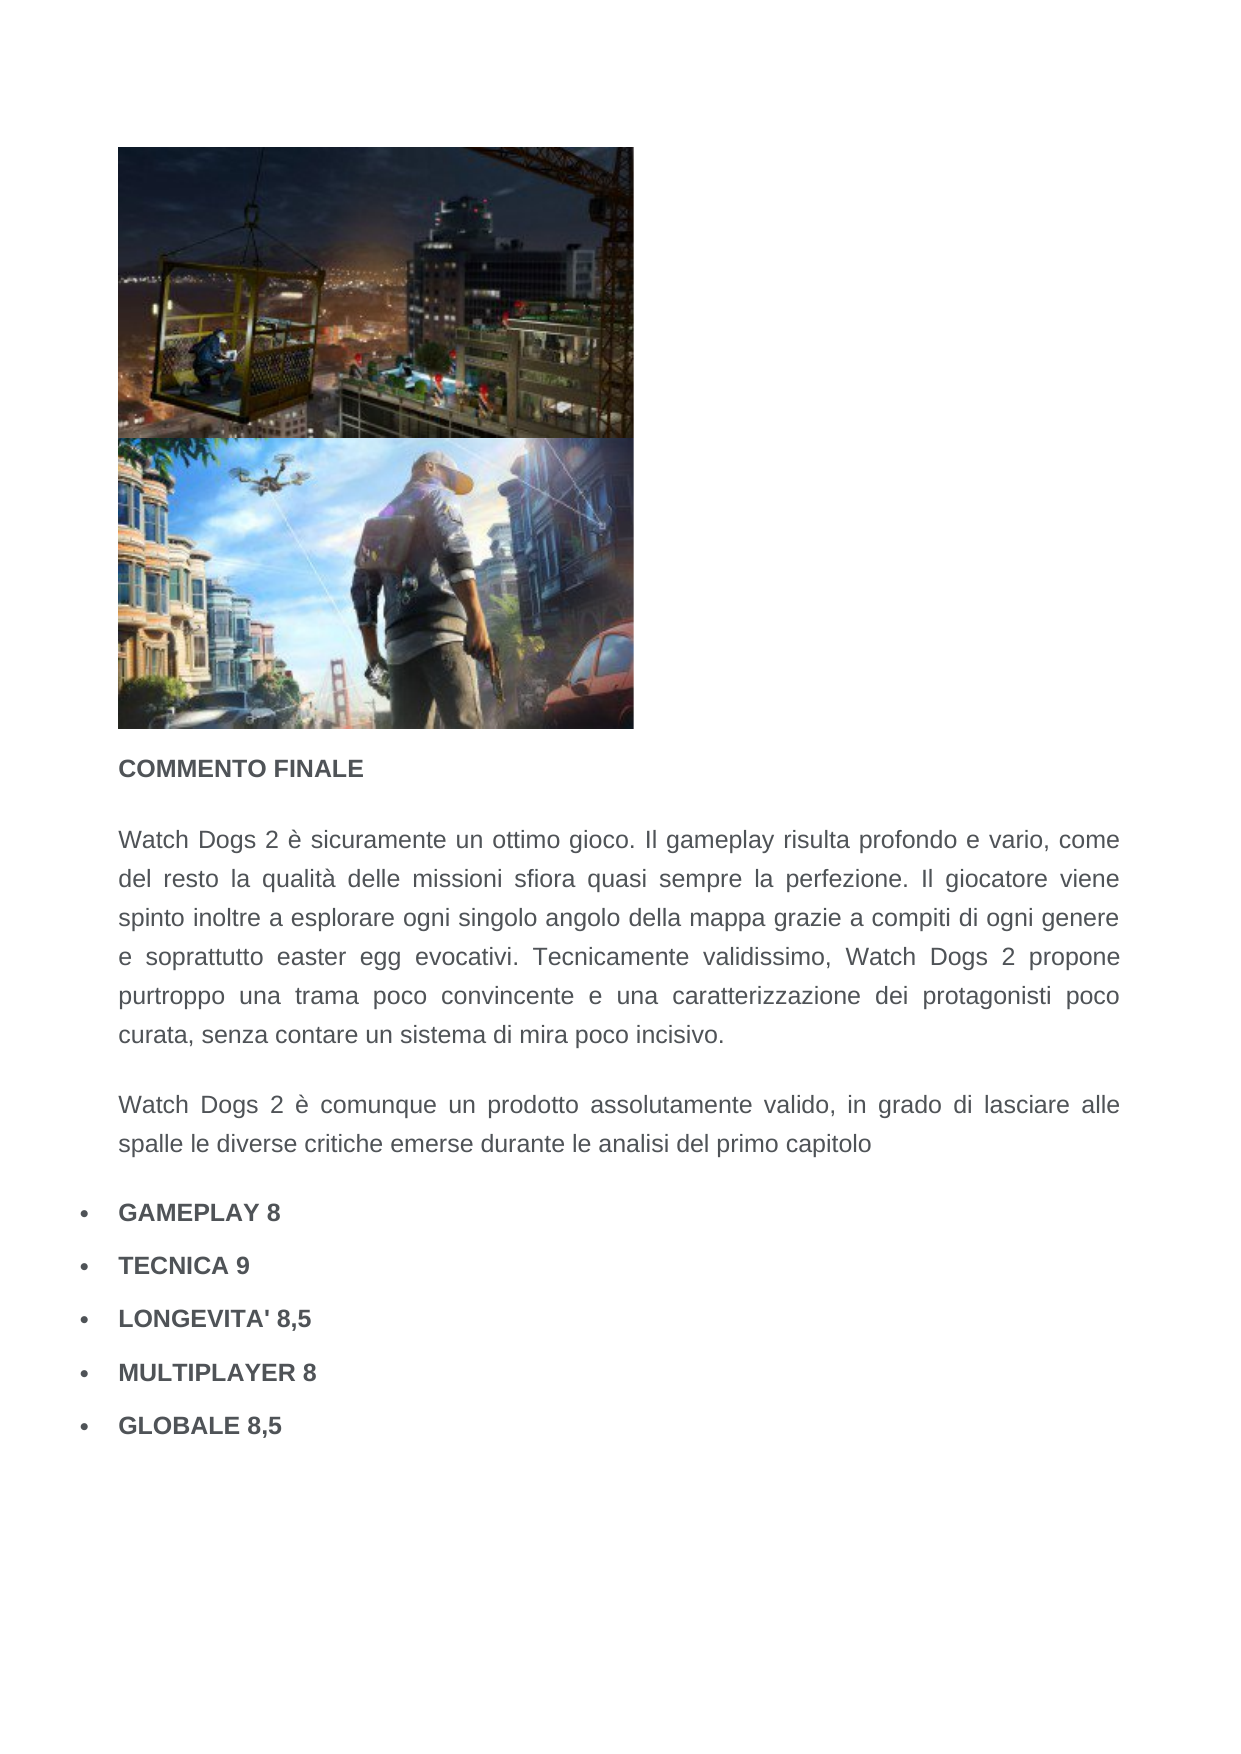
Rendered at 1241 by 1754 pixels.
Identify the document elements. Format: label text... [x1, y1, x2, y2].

text Watch Dogs 2 è sicuramente un ottimo gioco. Il gameplay risulta profondo e vario, come del resto la qualità delle missioni sfiora quasi sempre la perfezione. Il giocatore viene spinto inoltre a esplorare ogni singolo angolo della mappa grazie a compiti di ogni genere e soprattutto easter egg evocativi. Tecnicamente validissimo, Watch Dogs 2 propone purtroppo una trama poco convincente e una caratterizzazione dei protagonisti poco curata, senza contare un sistema di mira poco incisivo. [118, 814, 1122, 1049]
text COMMENTO FINALE [118, 744, 1122, 783]
list GLOBALE 8,5 [81, 1402, 1059, 1439]
text Watch Dogs 2 è comunque un prodotto assolutamente valido, in grado di lasciare alle spalle le diverse critiche emerse durante le analisi del primo capitolo [118, 1080, 1122, 1158]
list GAMEPLAY 8 [81, 1189, 1059, 1227]
list MULTIPLAYER 8 [81, 1349, 1059, 1386]
picture [118, 147, 634, 729]
list TECNICA 9 [81, 1242, 1059, 1280]
list LONGEVITA' 8,5 [81, 1296, 1059, 1333]
